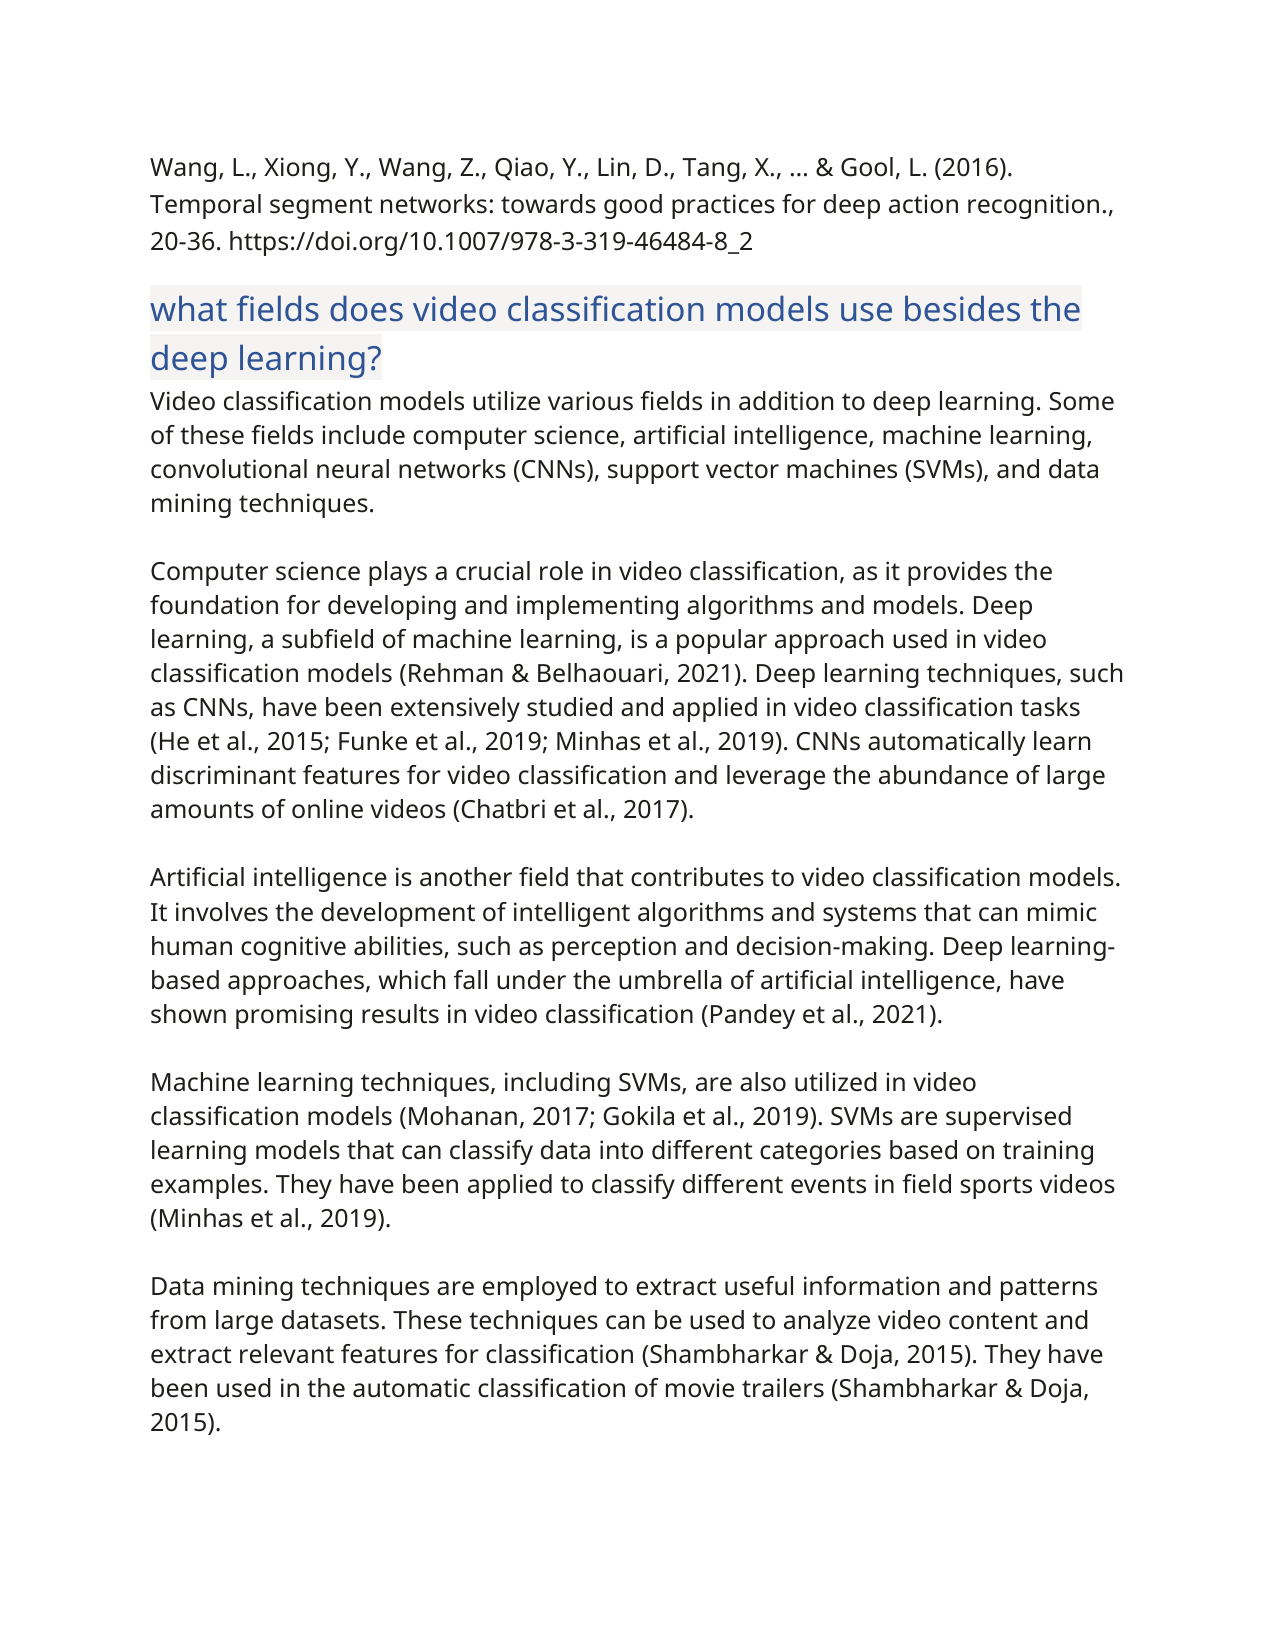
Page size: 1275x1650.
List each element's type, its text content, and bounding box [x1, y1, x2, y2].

text Machine learning techniques, including SVMs, are also utilized in video classification models (Mohanan, 2017; Gokila et al., 2019). SVMs are supervised learning models that can classify data into different categories based on training examples. They have been applied to classify different events in field sports videos (Minhas et al., 2019). [150, 1064, 1125, 1235]
text Artificial intelligence is another field that contributes to video classification models. It involves the development of intelligent algorithms and systems that can mimic human cognitive abilities, such as perception and decision-making. Deep learning-based approaches, which fall under the umbrella of artificial intelligence, have shown promising results in video classification (Pandey et al., 2021). [944, 860, 1125, 1030]
text Computer science plays a crucial role in video classification, as it provides the foundation for developing and implementing algorithms and models. Deep learning, a subfield of machine learning, is a popular approach used in video classification models (Rehman & Belhaouari, 2021). Deep learning techniques, such as CNNs, have been extensively studied and applied in video classification tasks (He et al., 2015; Funke et al., 2019; Minhas et al., 2019). CNNs automatically learn discriminant features for video classification and leverage the abundance of large amounts of online videos (Chatbri et al., 2017). [150, 553, 1125, 656]
text Computer science plays a crucial role in video classification, as it provides the foundation for developing and implementing algorithms and models. Deep learning, a subfield of machine learning, is a popular approach used in video classification models (Rehman & Belhaouari, 2021). Deep learning techniques, such as CNNs, have been extensively studied and applied in video classification tasks (He et al., 2015; Funke et al., 2019; Minhas et al., 2019). CNNs automatically learn discriminant features for video classification and leverage the abundance of large amounts of online videos (Chatbri et al., 2017). [695, 690, 1125, 826]
text Video classification models utilize various fields in addition to deep learning. Some of these fields include computer science, artificial intelligence, machine learning, convolutional neural networks (CNNs), support vector machines (SVMs), and data mining techniques. [375, 383, 1125, 519]
subtitle what fields does video classification models use besides the deep learning? [150, 285, 1125, 380]
text Data mining techniques are employed to extract useful information and patterns from large datasets. These techniques can be used to analyze video content and extract relevant features for classification (Shambharkar & Doja, 2015). They have been used in the automatic classification of movie trailers (Shambharkar & Doja, 2015). [221, 1269, 1125, 1439]
